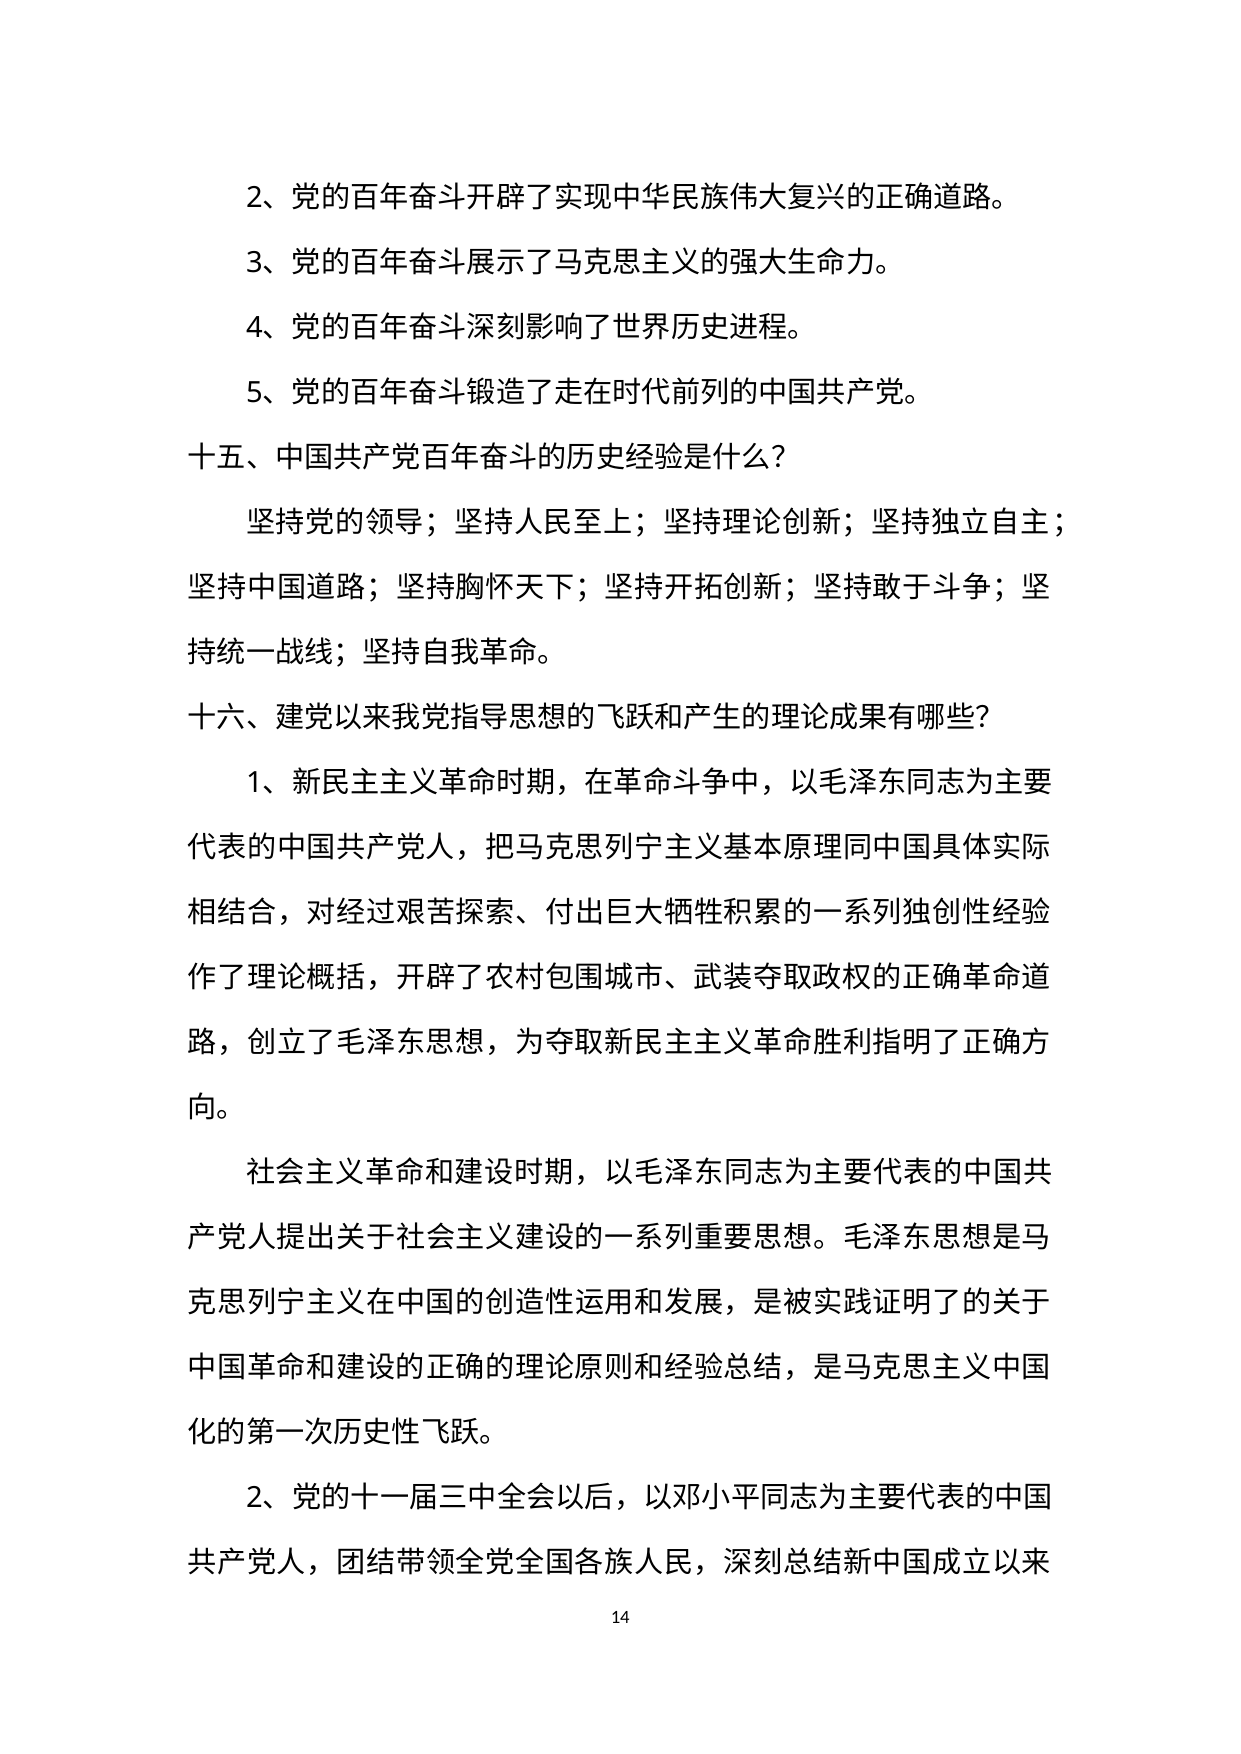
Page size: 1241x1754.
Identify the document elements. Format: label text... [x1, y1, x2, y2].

text 3、党的百年奋斗展示了马克思主义的强大生命力。 [187, 227, 1053, 292]
text 5、党的百年奋斗锻造了走在时代前列的中国共产党。 [187, 357, 1053, 422]
text 4、党的百年奋斗深刻影响了世界历史进程。 [187, 292, 1053, 357]
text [187, 1462, 1053, 1592]
text 十六、建党以来我党指导思想的飞跃和产生的理论成果有哪些？ [187, 682, 1053, 747]
text 2、党的百年奋斗开辟了实现中华民族伟大复兴的正确道路。 [187, 162, 1053, 227]
text 坚持党的领导；坚持人民至上；坚持理论创新；坚持独立自主；坚持中国道路；坚持胸怀天下；坚持开拓创新；坚持敢于斗争；坚持统一战线；坚持自我革命。 [187, 487, 1053, 682]
text 十五、中国共产党百年奋斗的历史经验是什么？ [187, 422, 1053, 487]
text 1、新民主主义革命时期，在革命斗争中，以毛泽东同志为主要代表的中国共产党人，把马克思列宁主义基本原理同中国具体实际相结合，对经过艰苦探索、付出巨大牺牲积累的一系列独创性经验作了理论概括，开辟了农村包围城市、武装夺取政权的正确革命道路，创立了毛泽东思想，为夺取新民主主义革命胜利指明了正确方向。 [187, 747, 1053, 1137]
text 社会主义革命和建设时期，以毛泽东同志为主要代表的中国共产党人提出关于社会主义建设的一系列重要思想。毛泽东思想是马克思列宁主义在中国的创造性运用和发展，是被实践证明了的关于中国革命和建设的正确的理论原则和经验总结，是马克思主义中国化的第一次历史性飞跃。 [187, 1137, 1053, 1462]
